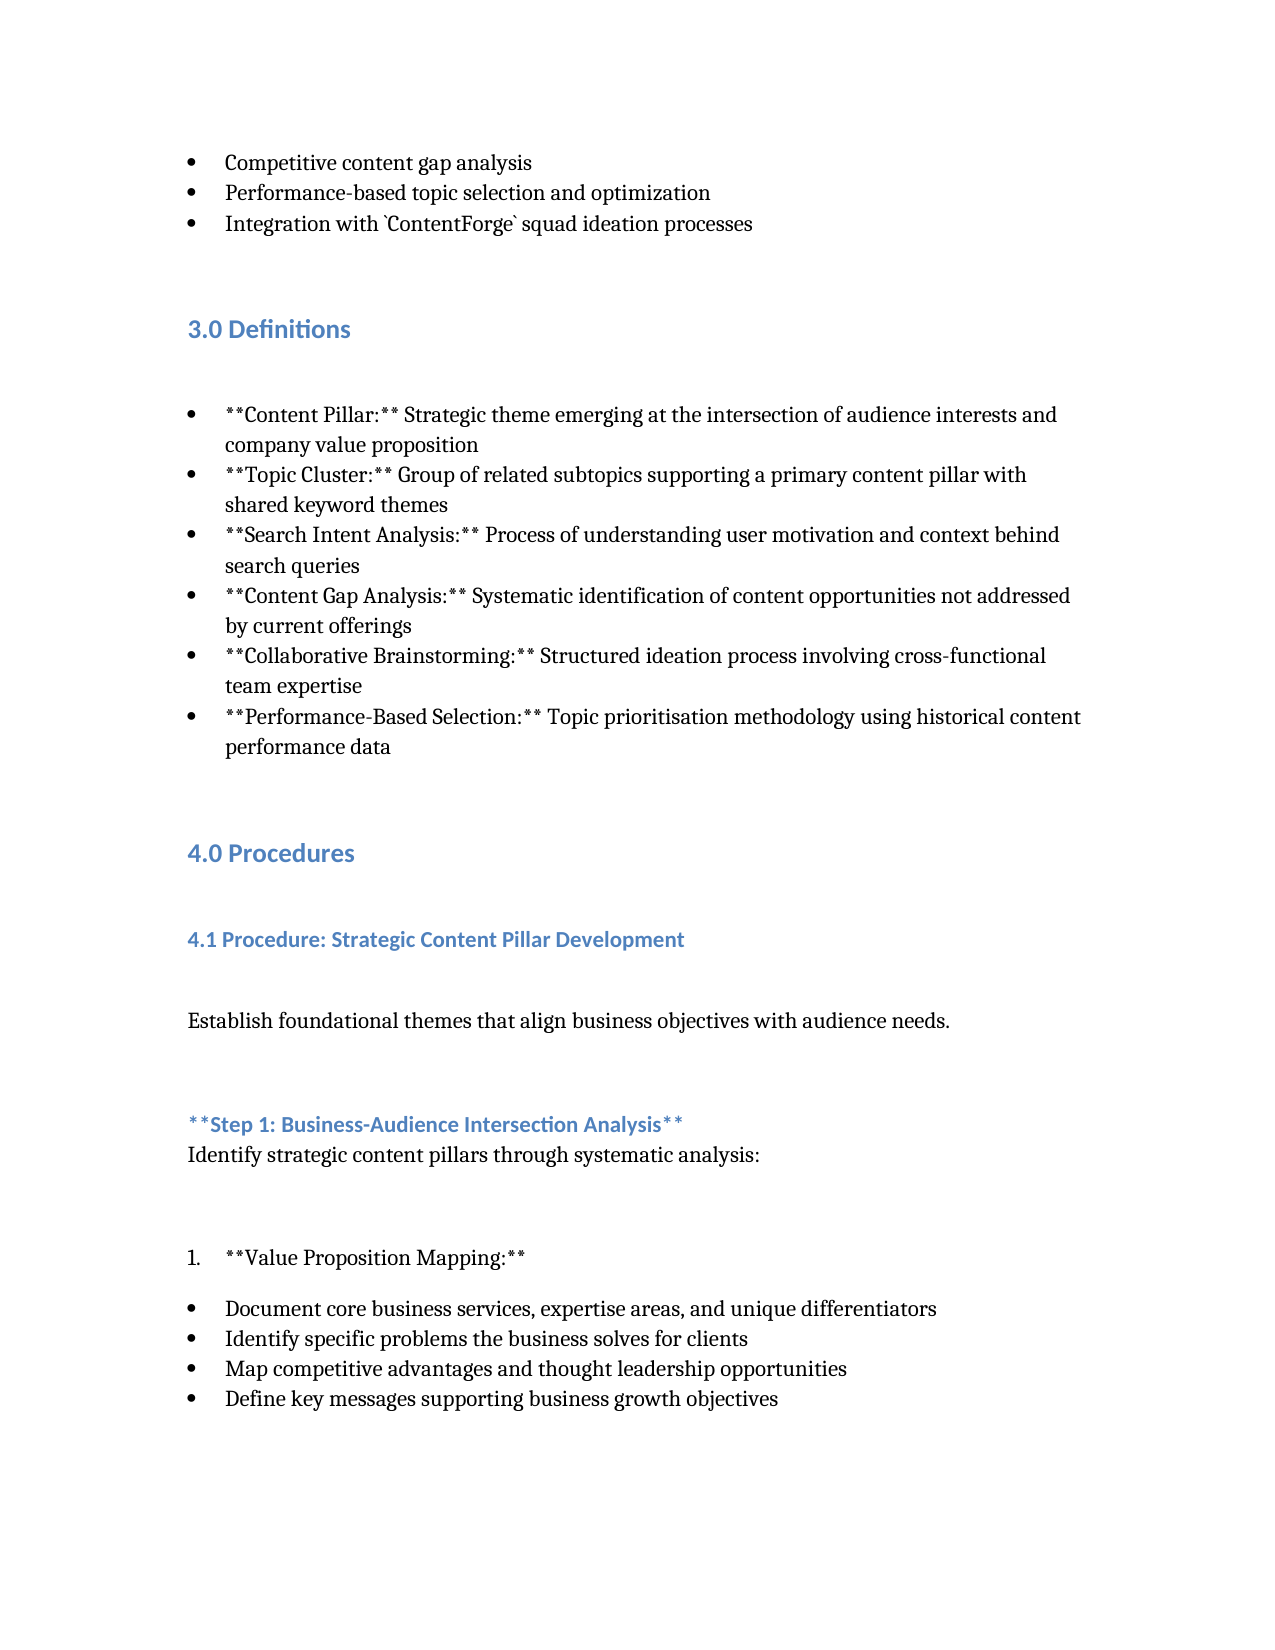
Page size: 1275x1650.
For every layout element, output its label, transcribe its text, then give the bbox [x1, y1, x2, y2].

text Identify strategic content pillars through systematic analysis: [187, 1142, 1087, 1169]
list Integration with `ContentForge` squad ideation processes [187, 210, 1087, 237]
list **Search Intent Analysis:** Process of understanding user motivation and context behind search queries [187, 522, 1087, 579]
subtitle **Step 1: Business-Audience Intersection Analysis** [187, 1110, 1087, 1138]
list Identify specific problems the business solves for clients [187, 1326, 1087, 1352]
subtitle 4.0 Procedures [187, 836, 1087, 869]
list Map competitive advantages and thought leadership opportunities [187, 1356, 1087, 1382]
list **Topic Cluster:** Group of related subtopics supporting a primary content pillar with shared keyword themes [187, 462, 1087, 518]
list Performance-based topic selection and optimization [187, 180, 1087, 207]
list **Value Proposition Mapping:** [187, 1244, 1087, 1271]
list Define key messages supporting business growth objectives [187, 1386, 1087, 1412]
subtitle 4.1 Procedure: Strategic Content Pillar Development [187, 925, 1087, 953]
list Document core business services, expertise areas, and unique differentiators [187, 1295, 1087, 1322]
list **Performance-Based Selection:** Topic prioritisation methodology using historical content performance data [187, 703, 1087, 760]
text Establish foundational themes that align business objectives with audience needs. [187, 1008, 1087, 1034]
list **Collaborative Brainstorming:** Structured ideation process involving cross-functional team expertise [187, 643, 1087, 700]
list **Content Gap Analysis:** Systematic identification of content opportunities not addressed by current offerings [187, 583, 1087, 639]
list **Content Pillar:** Strategic theme emerging at the intersection of audience interests and company value proposition [187, 401, 1087, 458]
list Competitive content gap analysis [187, 150, 1087, 176]
subtitle 3.0 Definitions [187, 312, 1087, 346]
